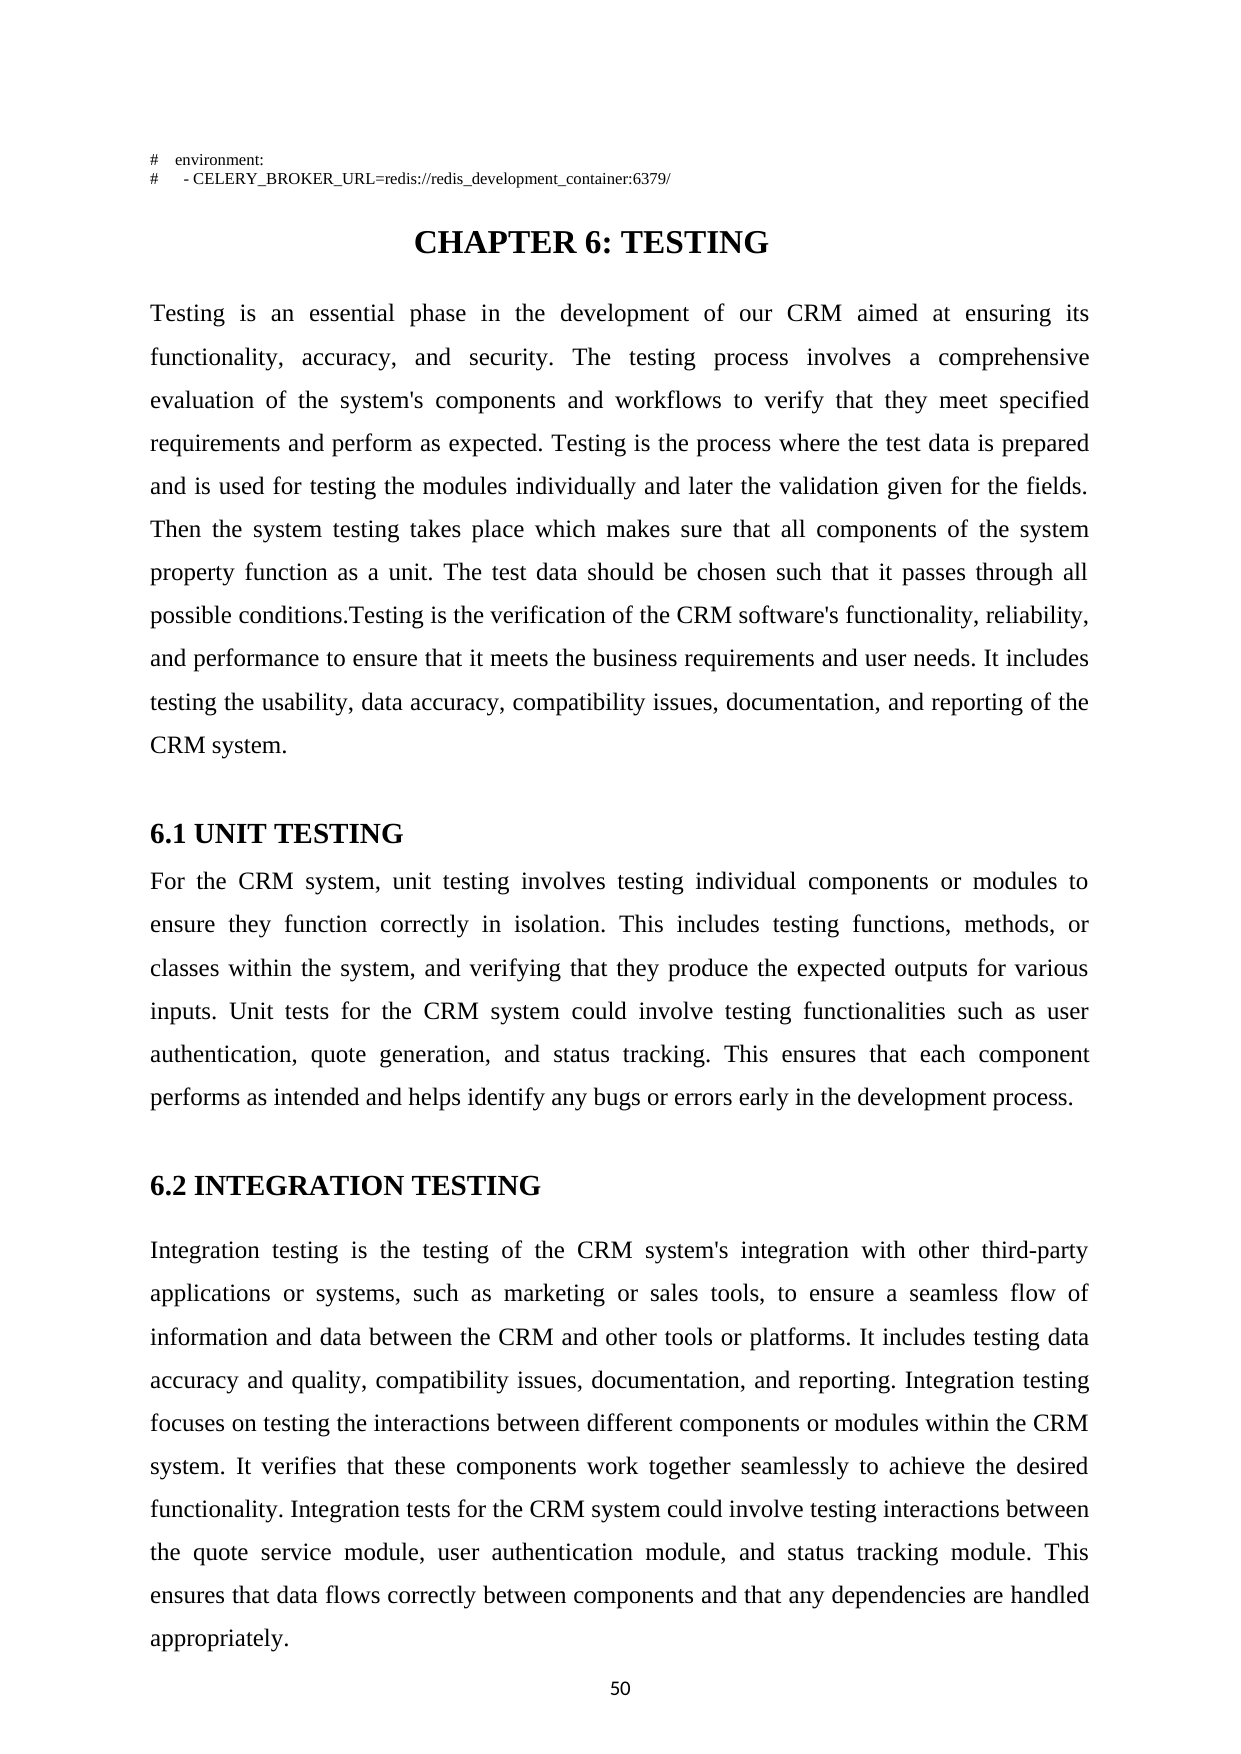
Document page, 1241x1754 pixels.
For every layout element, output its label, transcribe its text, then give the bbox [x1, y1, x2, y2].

text # environment: [150, 150, 1090, 169]
text 6.1 UNIT TESTING [150, 816, 1090, 849]
text # - CELERY_BROKER_URL=redis://redis_development_container:6379/ [150, 169, 1090, 188]
text CHAPTER 6: TESTING [150, 222, 1090, 260]
text 6.2 INTEGRATION TESTING [150, 1168, 1090, 1202]
text Integration testing is the testing of the CRM system's integration with other third-party applications or systems, such as marketing or sales tools, to ensure a seamless flow of information and data between the CRM and other tools or platforms. It includes testing data accuracy and quality, compatibility issues, documentation, and reporting. Integration testing focuses on testing the interactions between different components or modules within the CRM system. It verifies that these components work together seamlessly to achieve the desired functionality. Integration tests for the CRM system could involve testing interactions between the quote service module, user authentication module, and status tracking module. This ensures that data flows correctly between components and that any dependencies are handled appropriately. [150, 1235, 1090, 1652]
text For the CRM system, unit testing involves testing individual components or modules to ensure they function correctly in isolation. This includes testing functions, methods, or classes within the system, and verifying that they produce the expected outputs for various inputs. Unit tests for the CRM system could involve testing functionalities such as user authentication, quote generation, and status tracking. This ensures that each component performs as intended and helps identify any bugs or errors early in the development process. [150, 866, 1090, 1111]
text Testing is an essential phase in the development of our CRM aimed at ensuring its functionality, accuracy, and security. The testing process involves a comprehensive evaluation of the system's components and workflows to verify that they meet specified requirements and perform as expected. Testing is the process where the test data is prepared and is used for testing the modules individually and later the validation given for the fields. Then the system testing takes place which makes sure that all components of the system property function as a unit. The test data should be chosen such that it passes through all possible conditions.Testing is the verification of the CRM software's functionality, reliability, and performance to ensure that it meets the business requirements and user needs. It includes testing the usability, data accuracy, compatibility issues, documentation, and reporting of the CRM system. [150, 298, 1090, 758]
